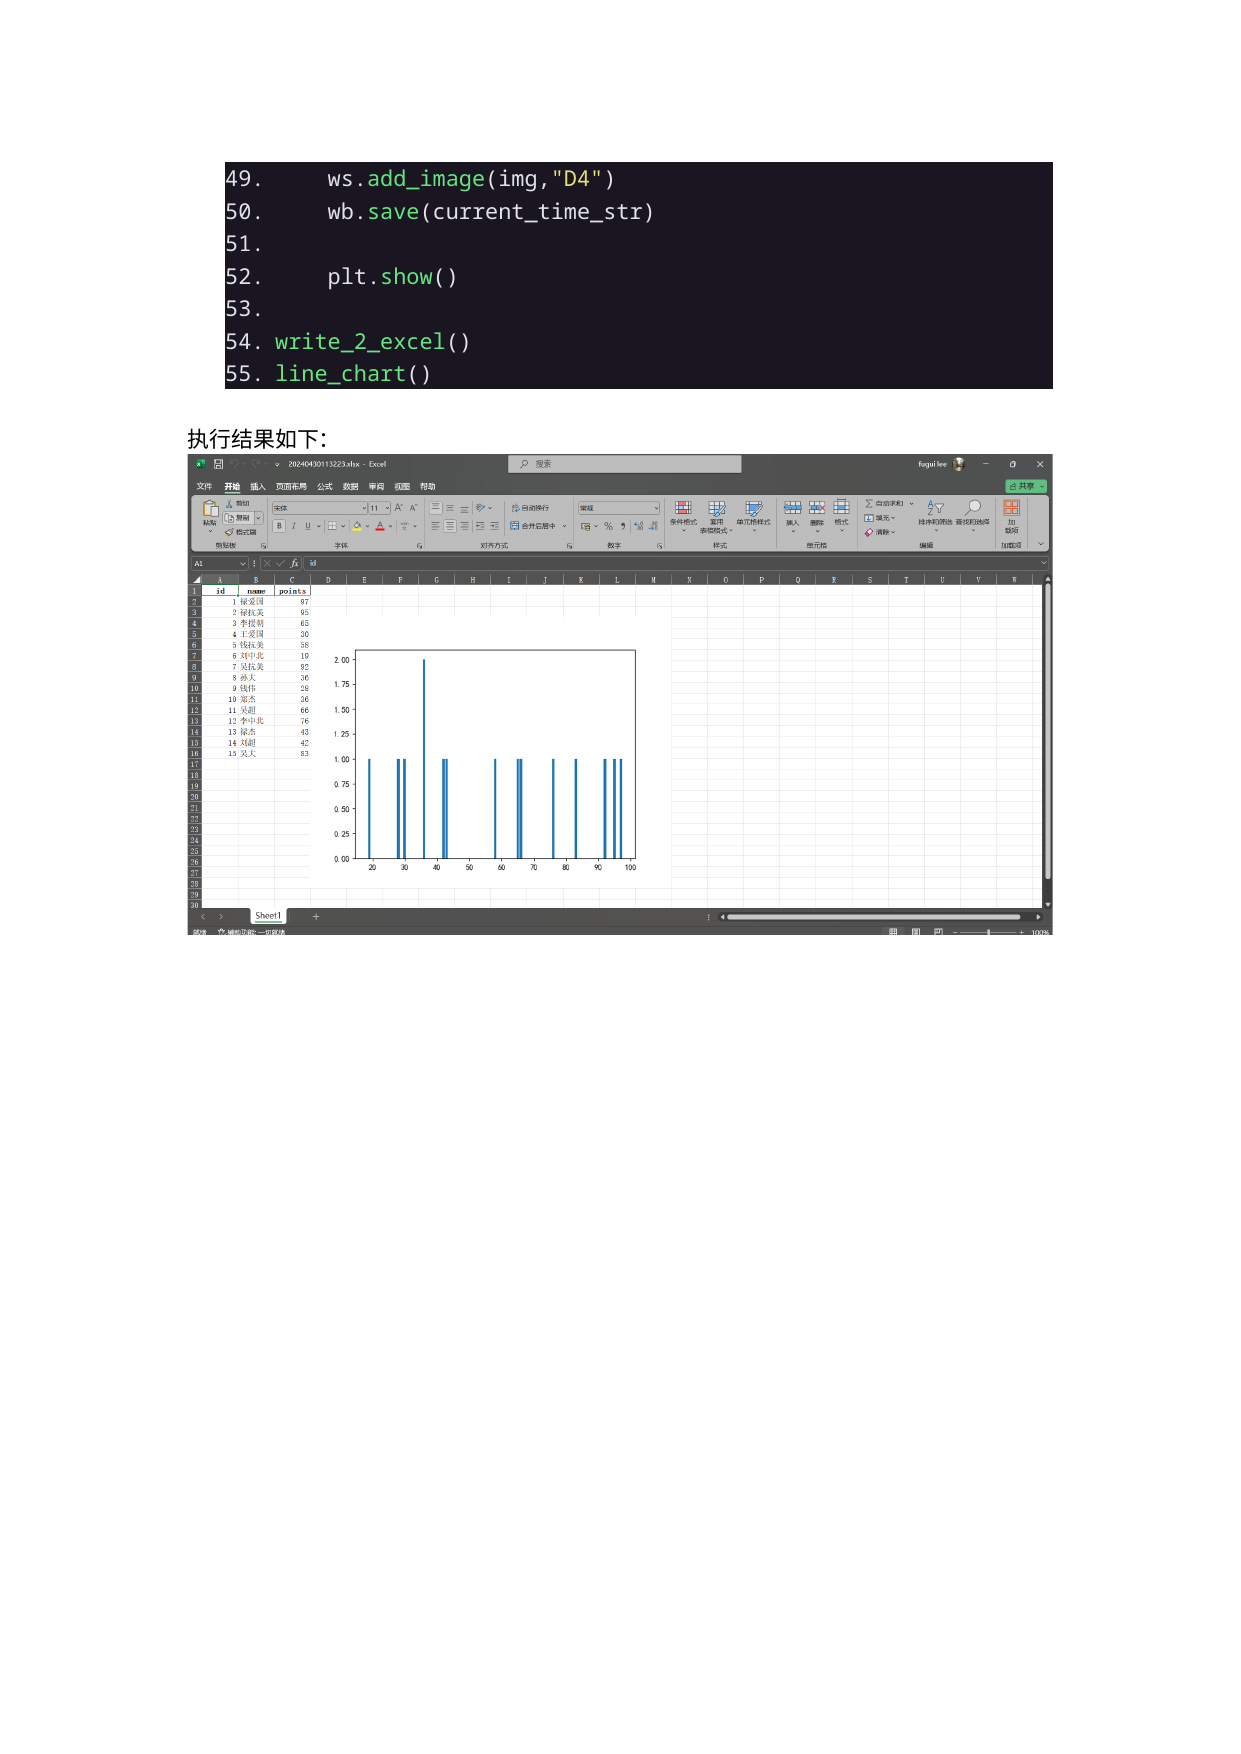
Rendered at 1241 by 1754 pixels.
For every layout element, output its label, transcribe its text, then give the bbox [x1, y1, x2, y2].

list write_2_excel() [225, 324, 1053, 357]
list plt.show() [225, 259, 1053, 292]
list ws.add_image(img,"D4") [225, 162, 1053, 194]
text 执行结果如下： [187, 422, 1053, 454]
list line_chart() [225, 357, 1053, 389]
list wb.save(current_time_str) [225, 194, 1053, 227]
picture [187, 454, 1053, 935]
